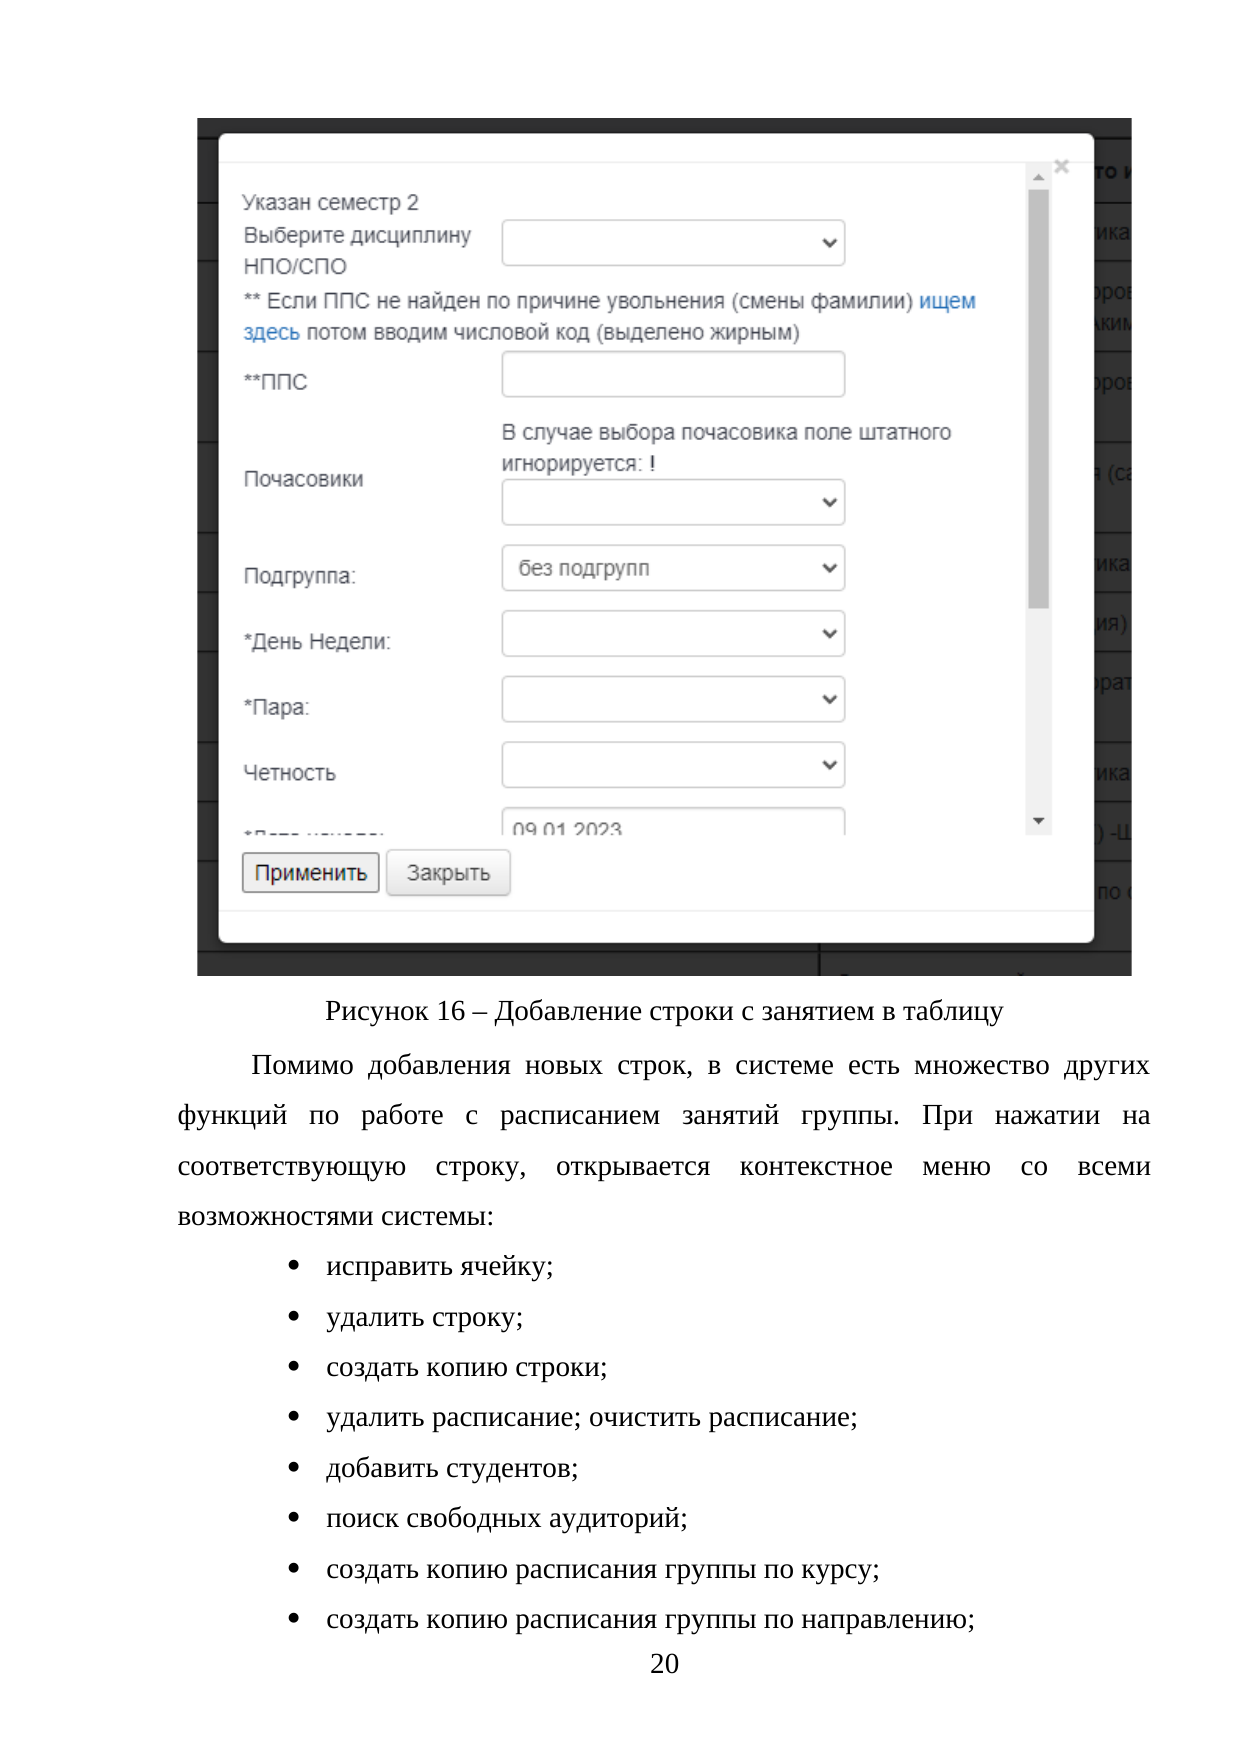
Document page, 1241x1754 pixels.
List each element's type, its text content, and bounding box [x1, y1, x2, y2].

list удалить строку; [288, 1299, 1152, 1332]
text Помимо добавления новых строк, в системе есть множество других функций по работе с расписанием занятий группы. При нажатии на соответствующую строку, открывается контекстное меню со всеми возможностями системы: [177, 1047, 1152, 1232]
list удалить расписание; очистить расписание; [288, 1399, 1152, 1433]
list поиск свободных аудиторий; [288, 1500, 1152, 1534]
list создать копию расписания группы по курсу; [288, 1551, 1152, 1584]
list создать копию расписания группы по направлению; [288, 1601, 1152, 1635]
picture [197, 118, 1132, 976]
list исправить ячейку; [288, 1248, 1152, 1282]
list добавить студентов; [288, 1450, 1152, 1484]
list создать копию строки; [288, 1349, 1152, 1383]
text Рисунок 16 – Добавление строки с занятием в таблицу [177, 993, 1152, 1026]
